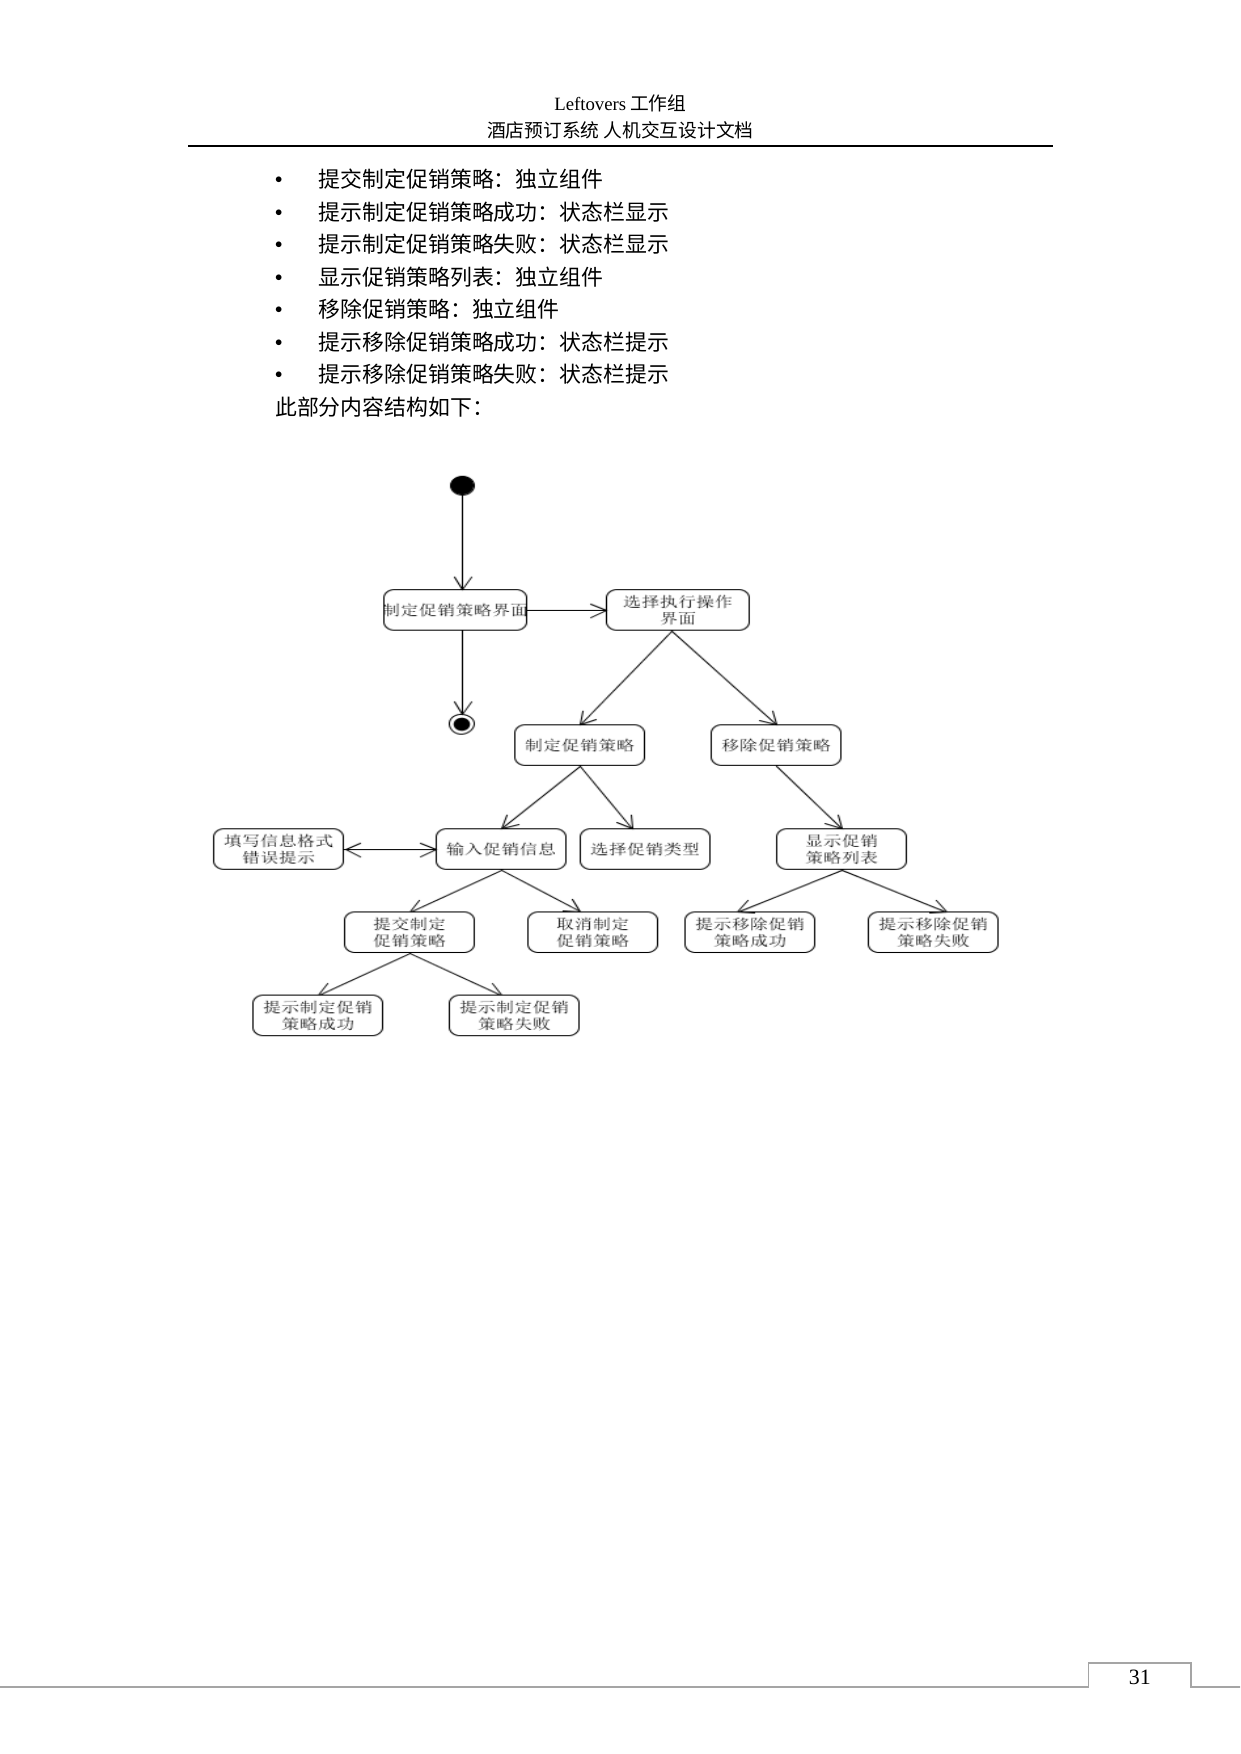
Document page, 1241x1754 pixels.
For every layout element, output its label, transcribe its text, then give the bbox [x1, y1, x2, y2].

list 提示制定促销策略成功：状态栏显示 [275, 194, 1053, 227]
list 提示移除促销策略成功：状态栏提示 [275, 324, 1053, 357]
list 此部分内容结构如下： [275, 389, 1053, 422]
picture [187, 454, 1025, 1057]
list 显示促销策略列表：独立组件 [275, 259, 1053, 292]
list 移除促销策略：独立组件 [275, 292, 1053, 324]
list 提示移除促销策略失败：状态栏提示 [275, 357, 1053, 389]
list 提示制定促销策略失败：状态栏显示 [275, 227, 1053, 259]
list 提交制定促销策略：独立组件 [275, 162, 1053, 194]
